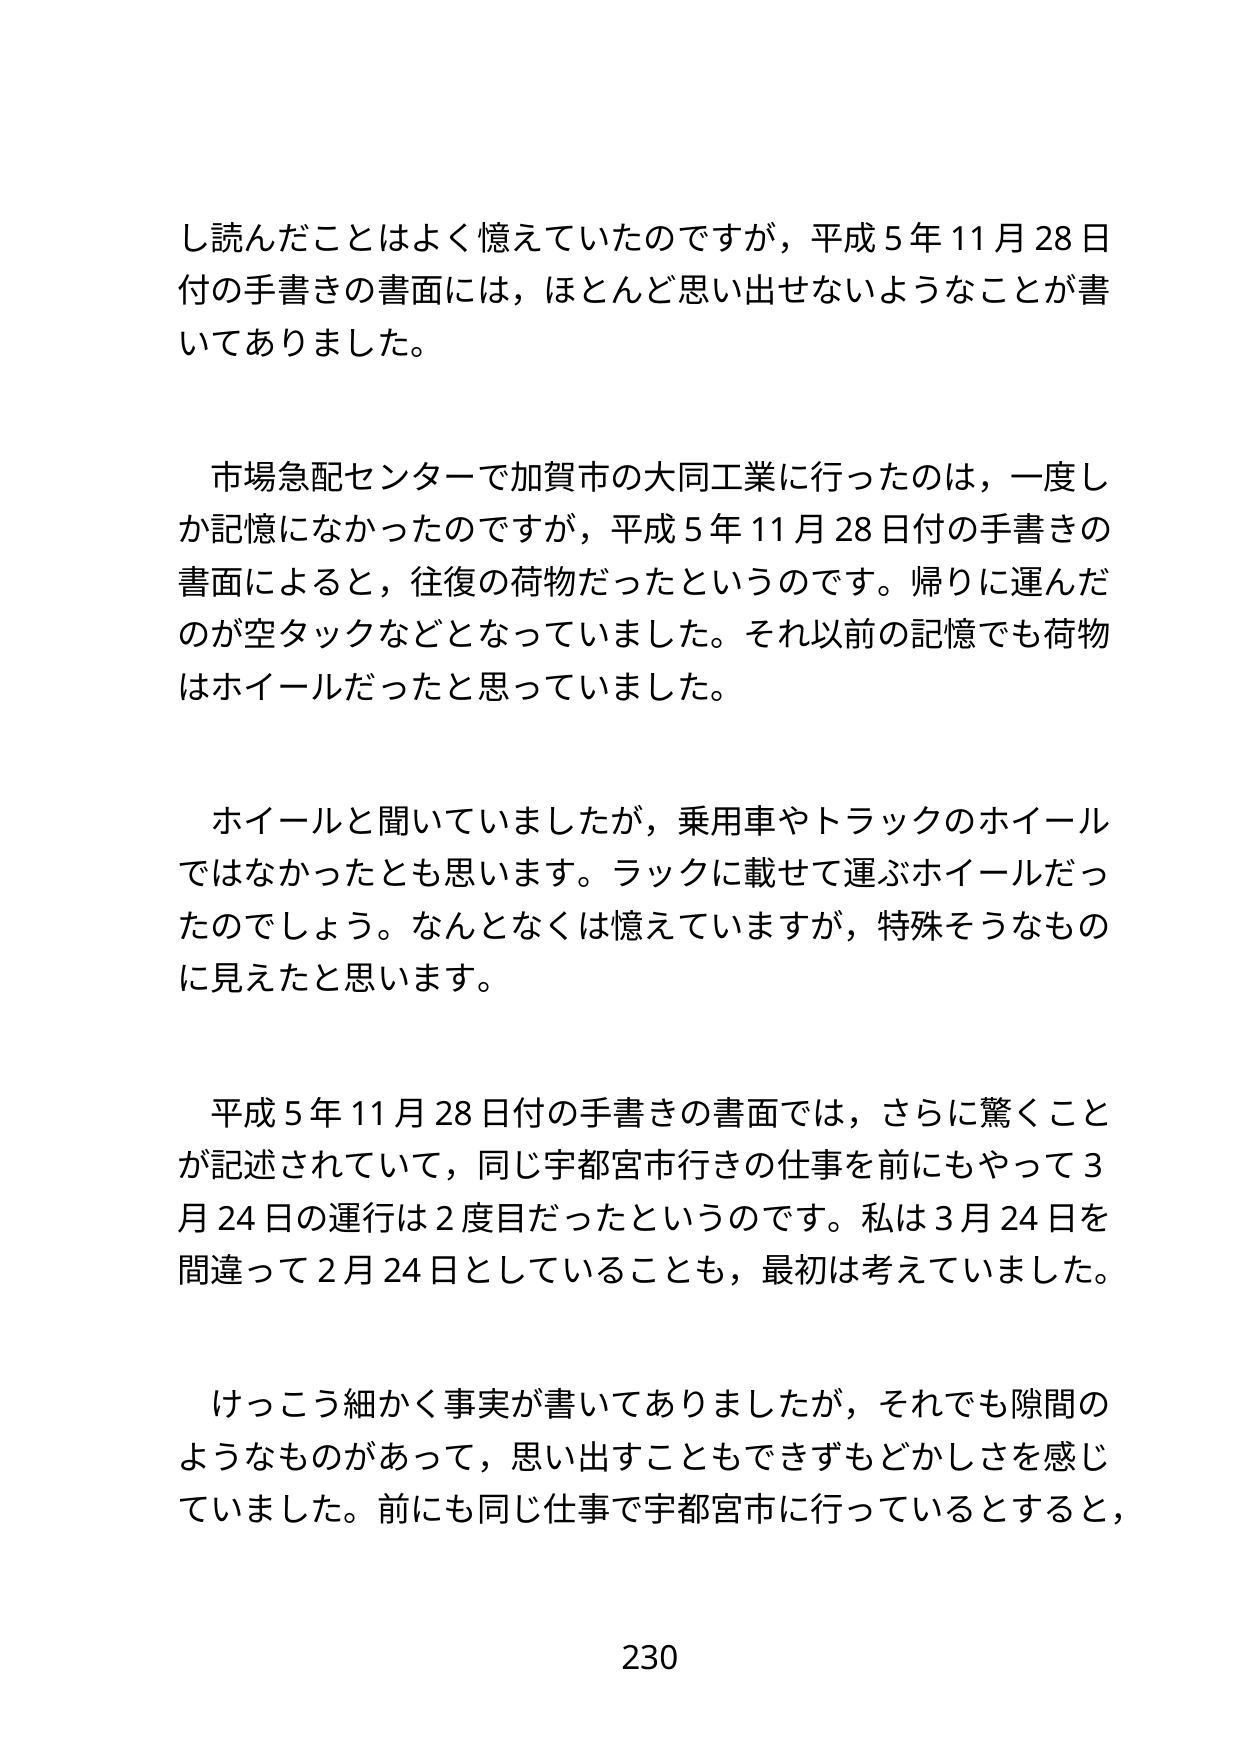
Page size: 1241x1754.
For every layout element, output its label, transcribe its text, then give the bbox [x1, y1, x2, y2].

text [177, 209, 1122, 367]
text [177, 1376, 1122, 1533]
text ホイールと聞いていましたが，乗用車やトラックのホイールではなかったとも思います。ラックに載せて運ぶホイールだったのでしょう。なんとなくは憶えていますが，特殊そうなものに見えたと思います。 [177, 793, 1122, 1003]
text 市場急配センターで加賀市の大同工業に行ったのは，一度しか記憶になかったのですが，平成5年11月28日付の手書きの書面によると，往復の荷物だったというのです。帰りに運んだのが空タックなどとなっていました。それ以前の記憶でも荷物はホイールだったと思っていました。 [177, 448, 1122, 711]
text 平成5年11月28日付の手書きの書面では，さらに驚くことが記述されていて，同じ宇都宮市行きの仕事を前にもやって3月24日の運行は2度目だったというのです。私は3月24日を間違って2月24日としていることも，最初は考えていました。 [177, 1084, 1122, 1294]
